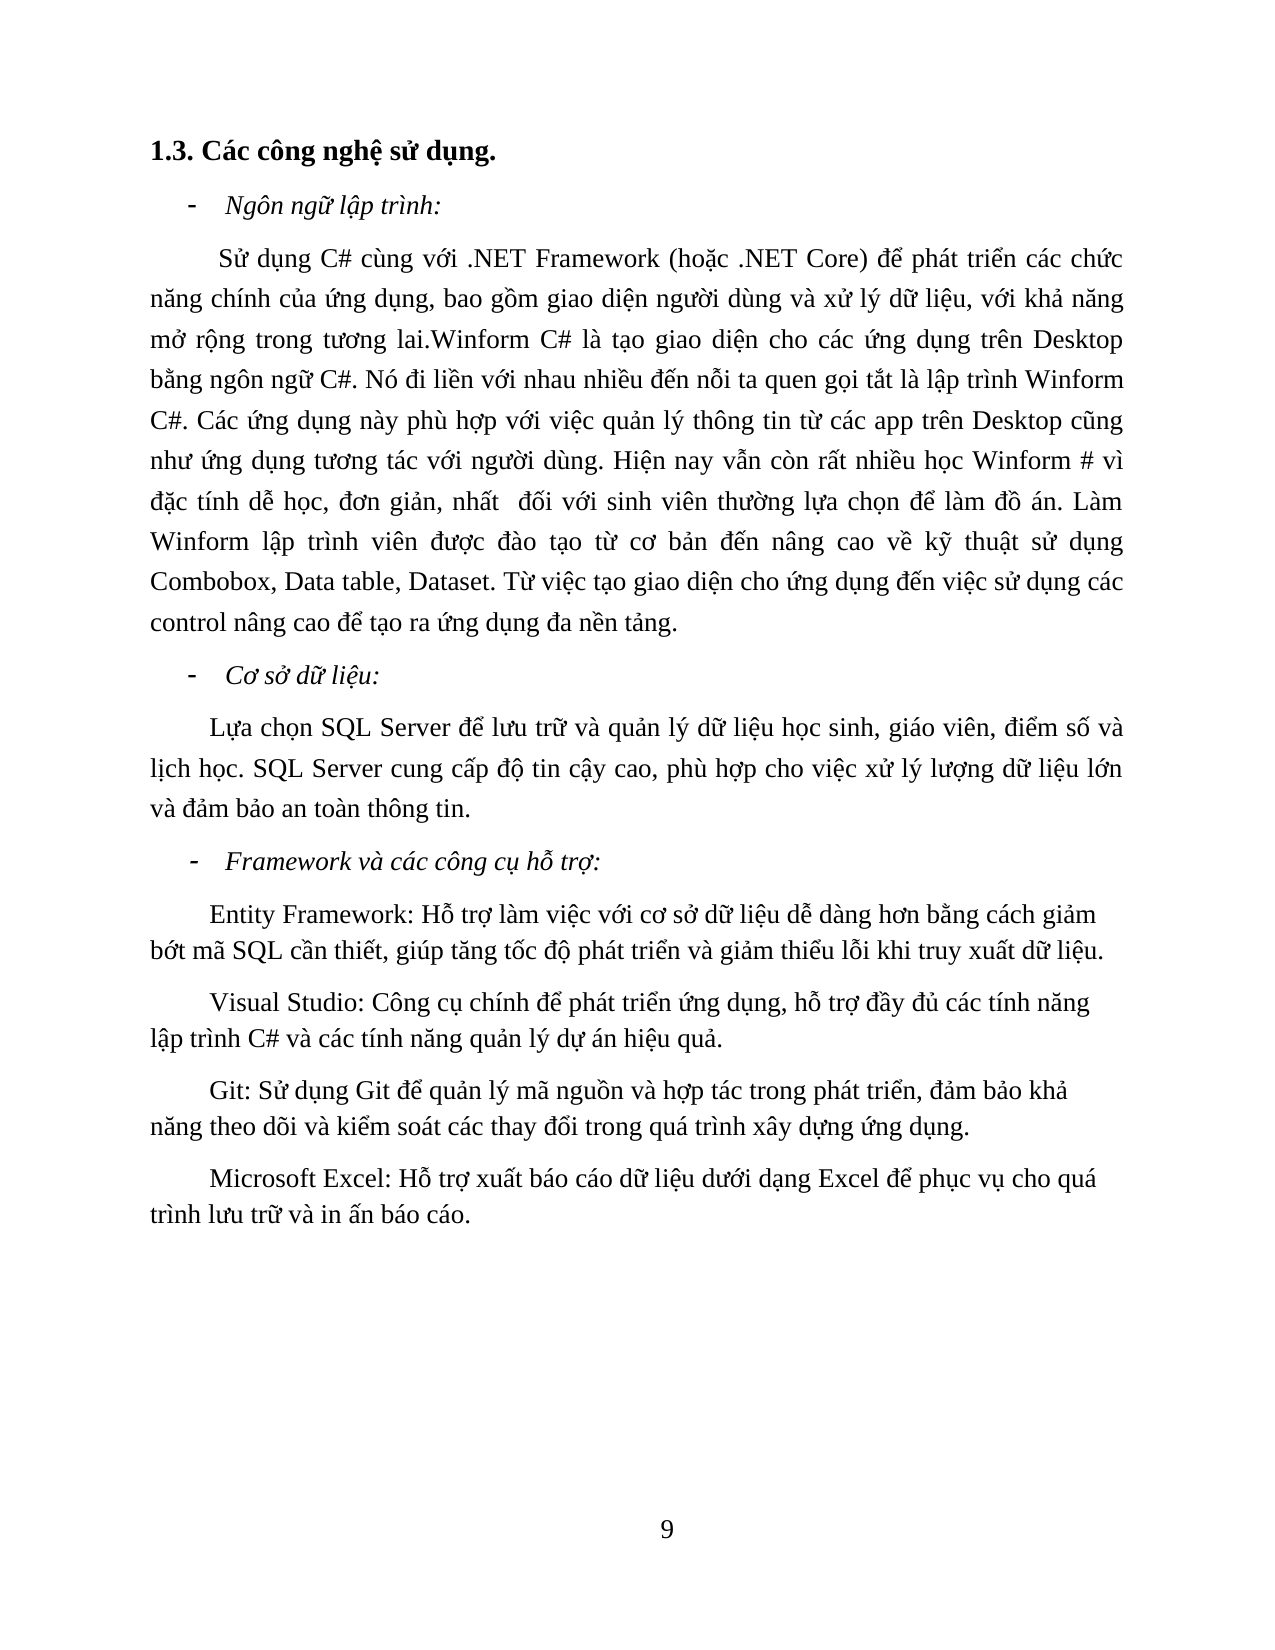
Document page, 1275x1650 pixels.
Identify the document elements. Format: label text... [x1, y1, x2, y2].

text Entity Framework: Hỗ trợ làm việc với cơ sở dữ liệu dễ dàng hơn bằng cách giảm bớt mã SQL cần thiết, giúp tăng tốc độ phát triển và giảm thiểu lỗi khi truy xuất dữ liệu. [150, 898, 1125, 965]
list Cơ sở dữ liệu: [187, 659, 1125, 690]
subtitle 1.3. Các công nghệ sử dụng. [150, 133, 1125, 166]
text Sử dụng C# cùng với .NET Framework (hoặc .NET Core) để phát triển các chức năng chính của ứng dụng, bao gồm giao diện người dùng và xử lý dữ liệu, với khả năng mở rộng trong tương lai.Winform C# là tạo giao diện cho các ứng dụng trên Desktop bằng ngôn ngữ C#. Nó đi liền với nhau nhiều đến nỗi ta quen gọi tắt là lập trình Winform C#. Các ứng dụng này phù hợp với việc quản lý thông tin từ các app trên Desktop cũng như ứng dụng tương tác với người dùng. Hiện nay vẫn còn rất nhiều học Winform # vì đặc tính dễ học, đơn giản, nhất đối với sinh viên thường lựa chọn để làm đồ án. Làm Winform lập trình viên được đào tạo từ cơ bản đến nâng cao về kỹ thuật sử dụng Combobox, Data table, Dataset. Từ việc tạo giao diện cho ứng dụng đến việc sử dụng các control nâng cao để tạo ra ứng dụng đa nền tảng. [150, 242, 1125, 637]
list Framework và các công cụ hỗ trợ: [187, 845, 1125, 876]
text Microsoft Excel: Hỗ trợ xuất báo cáo dữ liệu dưới dạng Excel để phục vụ cho quá trình lưu trữ và in ấn báo cáo. [150, 1163, 1125, 1229]
text Git: Sử dụng Git để quản lý mã nguồn và hợp tác trong phát triển, đảm bảo khả năng theo dõi và kiểm soát các thay đổi trong quá trình xây dựng ứng dụng. [150, 1074, 1125, 1141]
list Ngôn ngữ lập trình: [187, 189, 1125, 220]
text Lựa chọn SQL Server để lưu trữ và quản lý dữ liệu học sinh, giáo viên, điểm số và lịch học. SQL Server cung cấp độ tin cậy cao, phù hợp cho việc xử lý lượng dữ liệu lớn và đảm bảo an toàn thông tin. [150, 711, 1125, 823]
text Visual Studio: Công cụ chính để phát triển ứng dụng, hỗ trợ đầy đủ các tính năng lập trình C# và các tính năng quản lý dự án hiệu quả. [150, 986, 1125, 1053]
